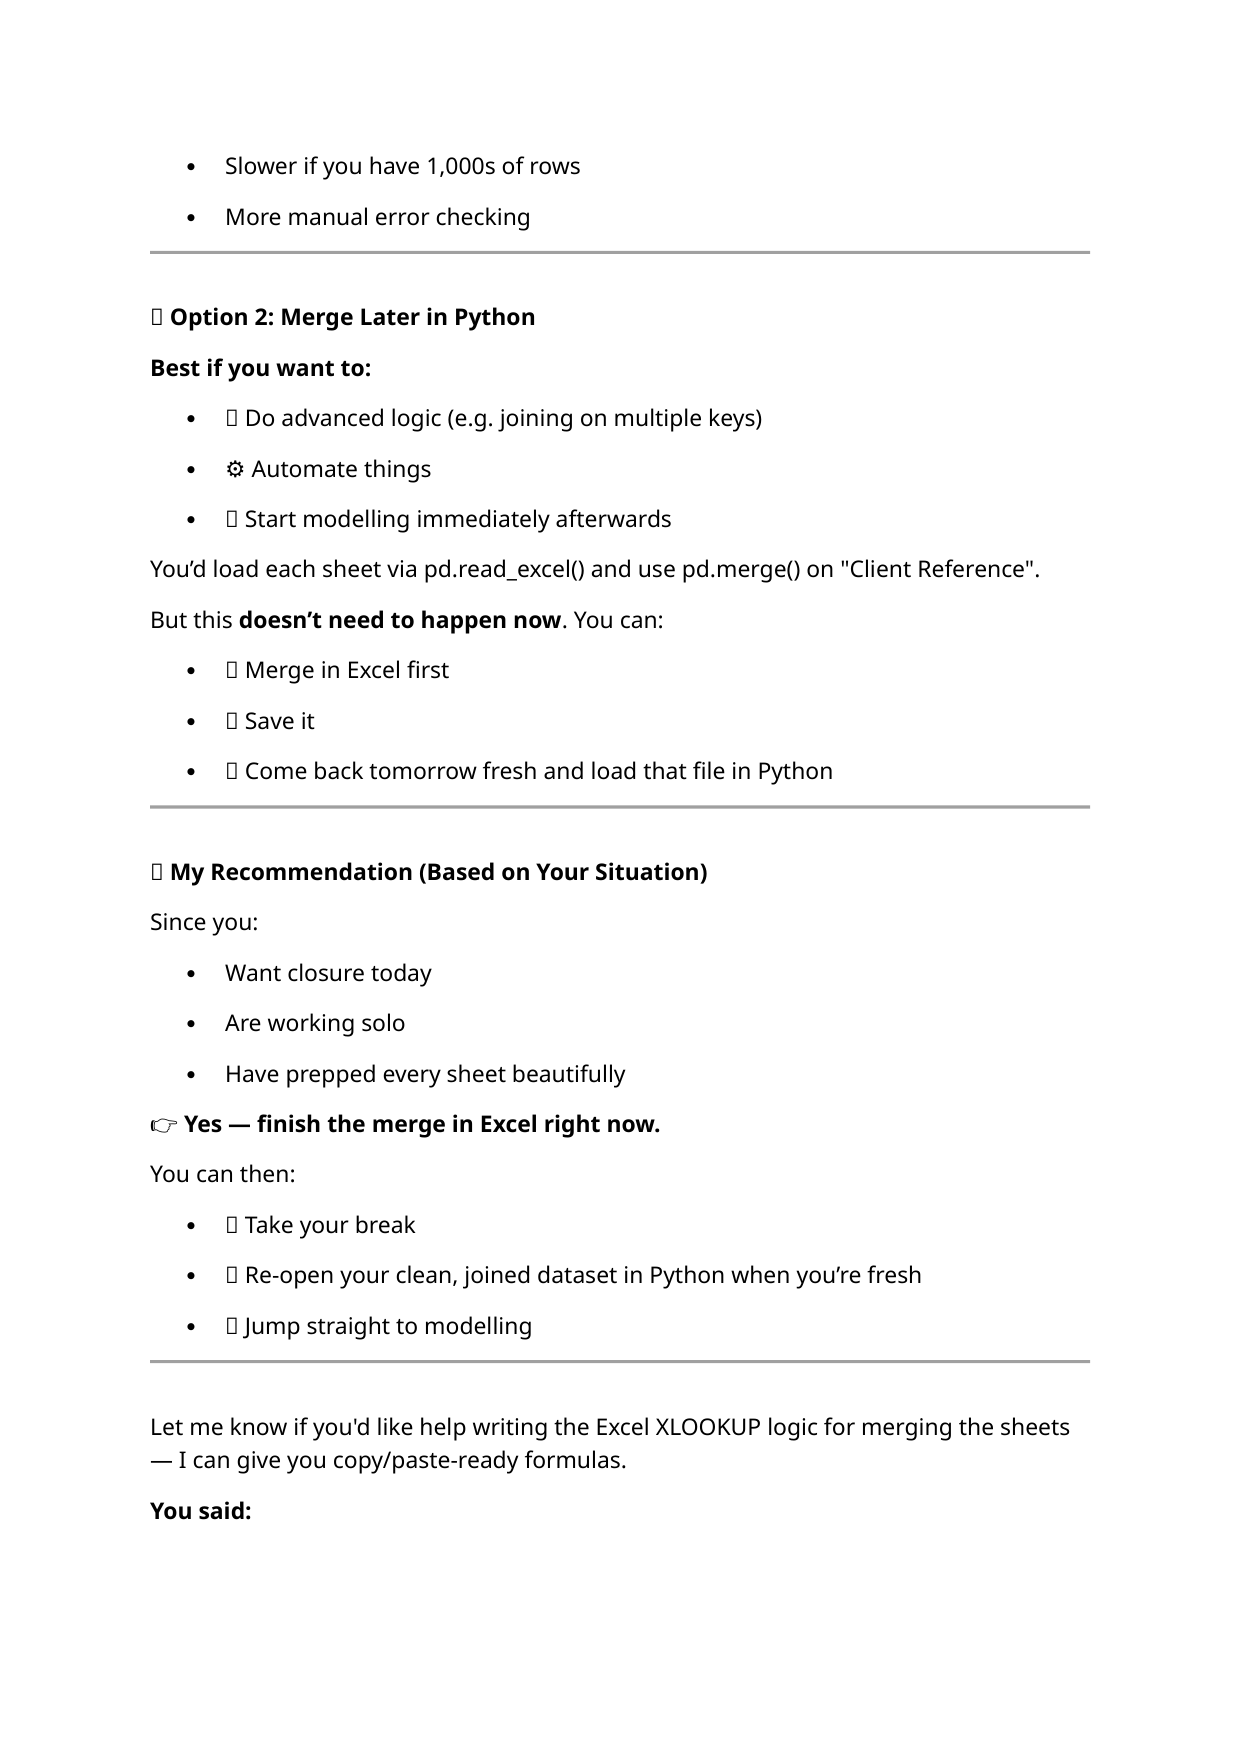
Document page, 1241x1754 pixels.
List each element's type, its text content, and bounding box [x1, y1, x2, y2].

list Want closure today [187, 957, 1090, 988]
list ⚙️ Automate things [187, 452, 1090, 484]
text Since you: [150, 906, 1090, 937]
list ✅ Save it [187, 704, 1090, 736]
text 🧾 My Recommendation (Based on Your Situation) [150, 856, 1090, 887]
list 🧠 Do advanced logic (e.g. joining on multiple keys) [187, 402, 1090, 433]
text You’d load each sheet via pd.read_excel() and use pd.merge() on "Client Reference". [150, 553, 1090, 584]
list ✨ Start modelling immediately afterwards [187, 503, 1090, 534]
list ✅ Jump straight to modelling [187, 1309, 1090, 1341]
list Slower if you have 1,000s of rows [187, 150, 1090, 181]
list Are working solo [187, 1007, 1090, 1038]
list ✅ Re-open your clean, joined dataset in Python when you’re fresh [187, 1259, 1090, 1290]
text 🐍 Option 2: Merge Later in Python [150, 301, 1090, 332]
list More manual error checking [187, 200, 1090, 232]
text You said: [150, 1494, 1090, 1526]
text 👉 Yes — finish the merge in Excel right now. [150, 1108, 1090, 1139]
text But this doesn’t need to happen now. You can: [150, 604, 1090, 635]
list Have prepped every sheet beautifully [187, 1057, 1090, 1089]
text Let me know if you'd like help writing the Excel XLOOKUP logic for merging the sheets — I can give you copy/paste-ready formulas. [150, 1410, 1090, 1475]
list ✅ Take your break [187, 1209, 1090, 1240]
text Best if you want to: [150, 352, 1090, 383]
list 💤 Come back tomorrow fresh and load that file in Python [187, 755, 1090, 786]
text You can then: [150, 1158, 1090, 1189]
list ✅ Merge in Excel first [187, 654, 1090, 685]
